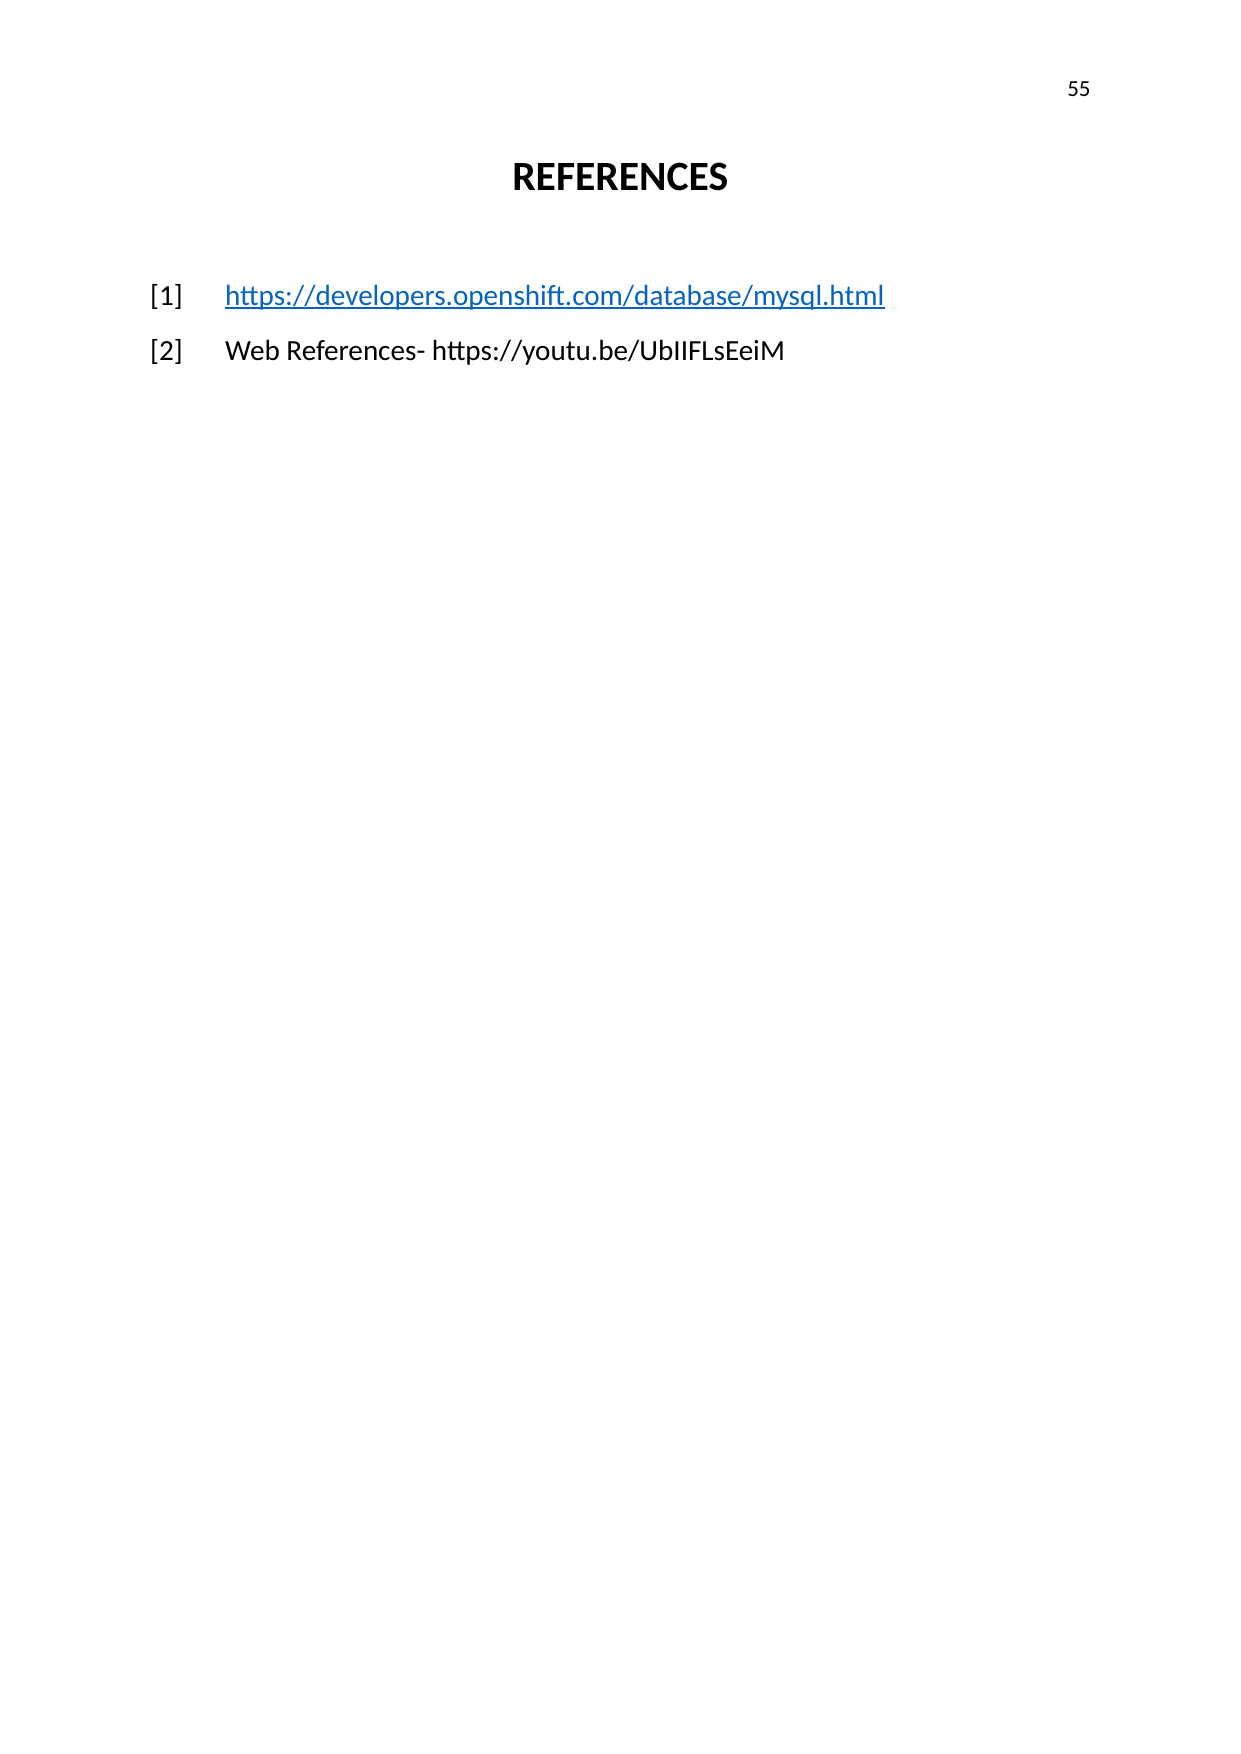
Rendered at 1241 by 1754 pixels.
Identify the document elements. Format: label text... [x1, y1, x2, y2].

text [1] https://developers.openshift.com/database/mysql.html [150, 277, 1090, 312]
text REFERENCES [150, 150, 1090, 201]
text [2] Web References- https://youtu.be/UbIIFLsEeiM [150, 332, 1090, 367]
